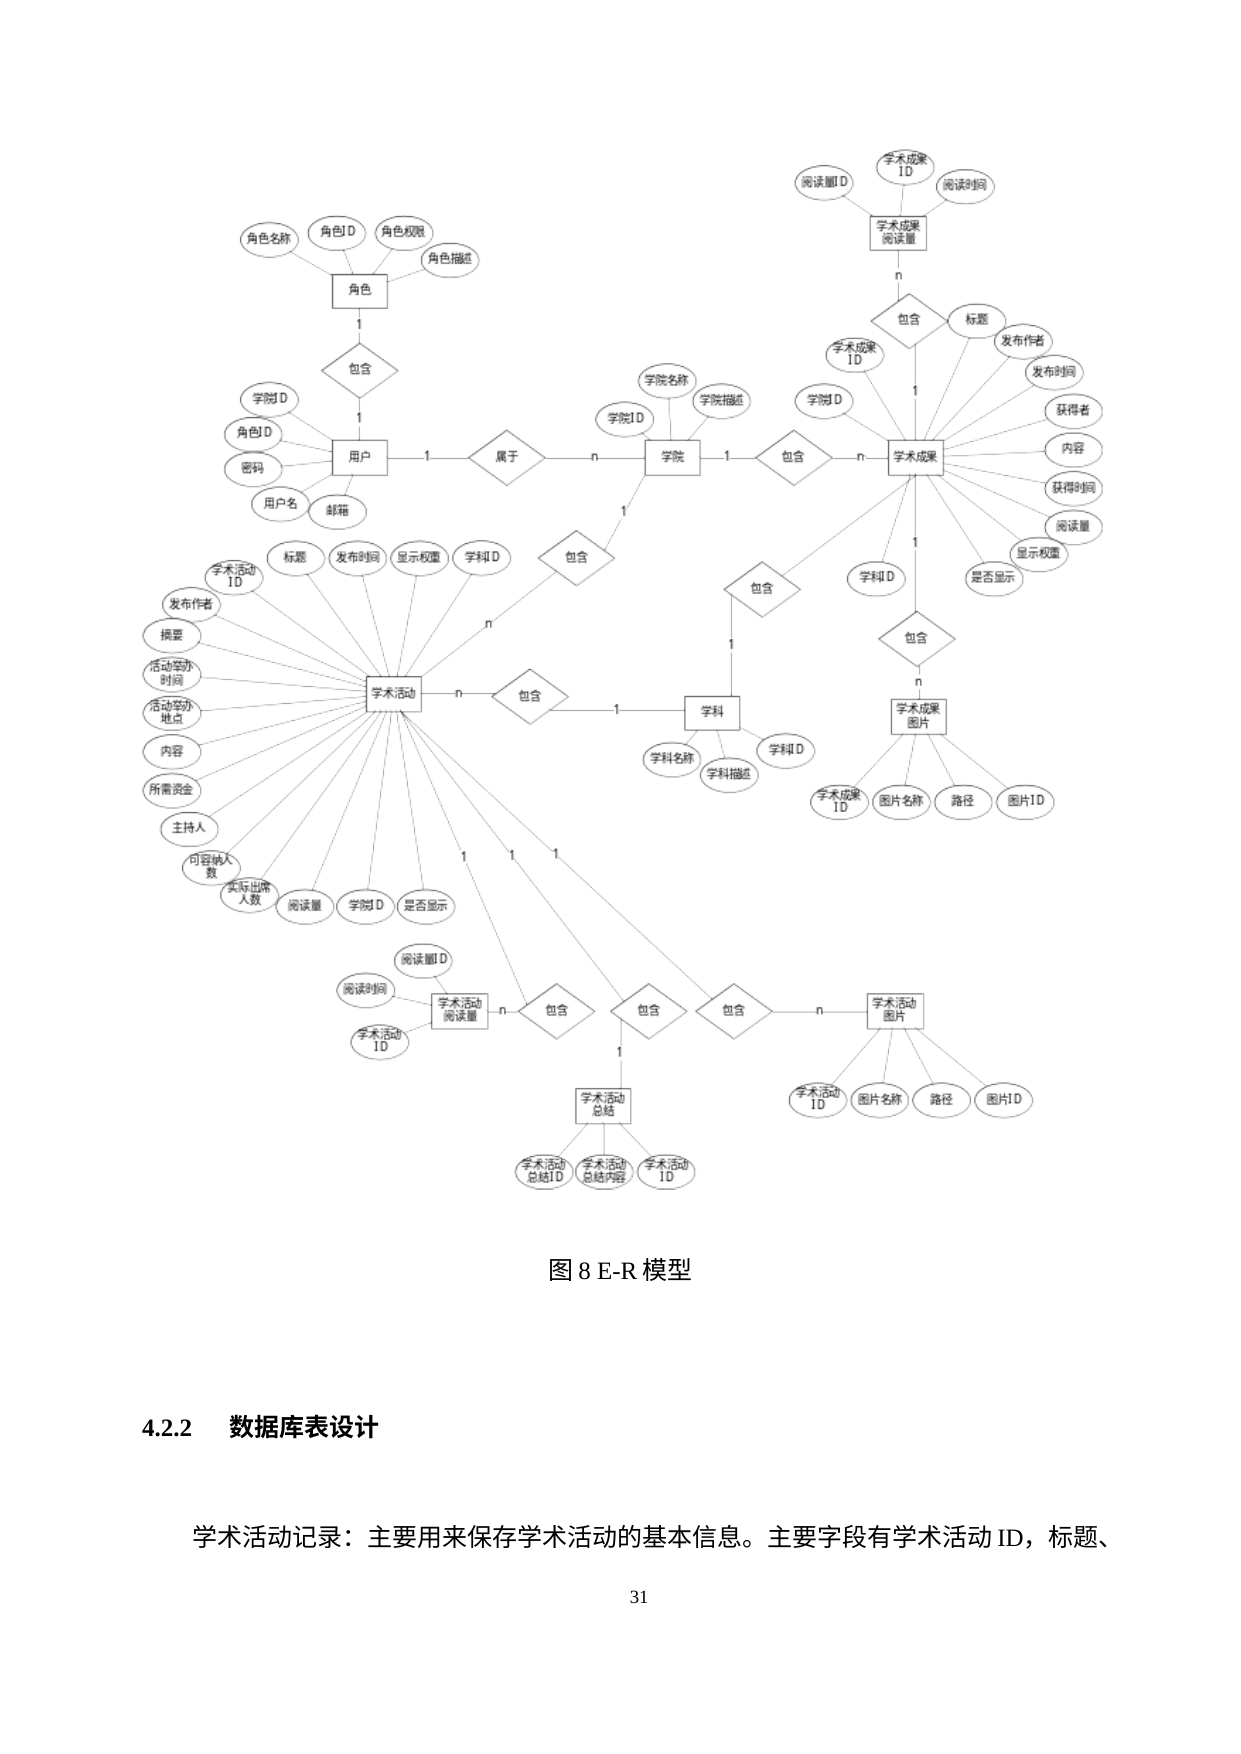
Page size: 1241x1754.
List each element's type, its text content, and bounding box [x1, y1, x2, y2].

text 学术活动记录：主要用来保存学术活动的基本信息。主要字段有学术活动ID，标题、举办时间、举办地点、活动内容等信息。主键使id。学术活动信息表详细设计如表1所示。 [142, 1503, 1098, 1568]
subtitle 数据库表设计 [142, 1393, 1098, 1458]
text 图8 E-R模型 [142, 1236, 1098, 1301]
